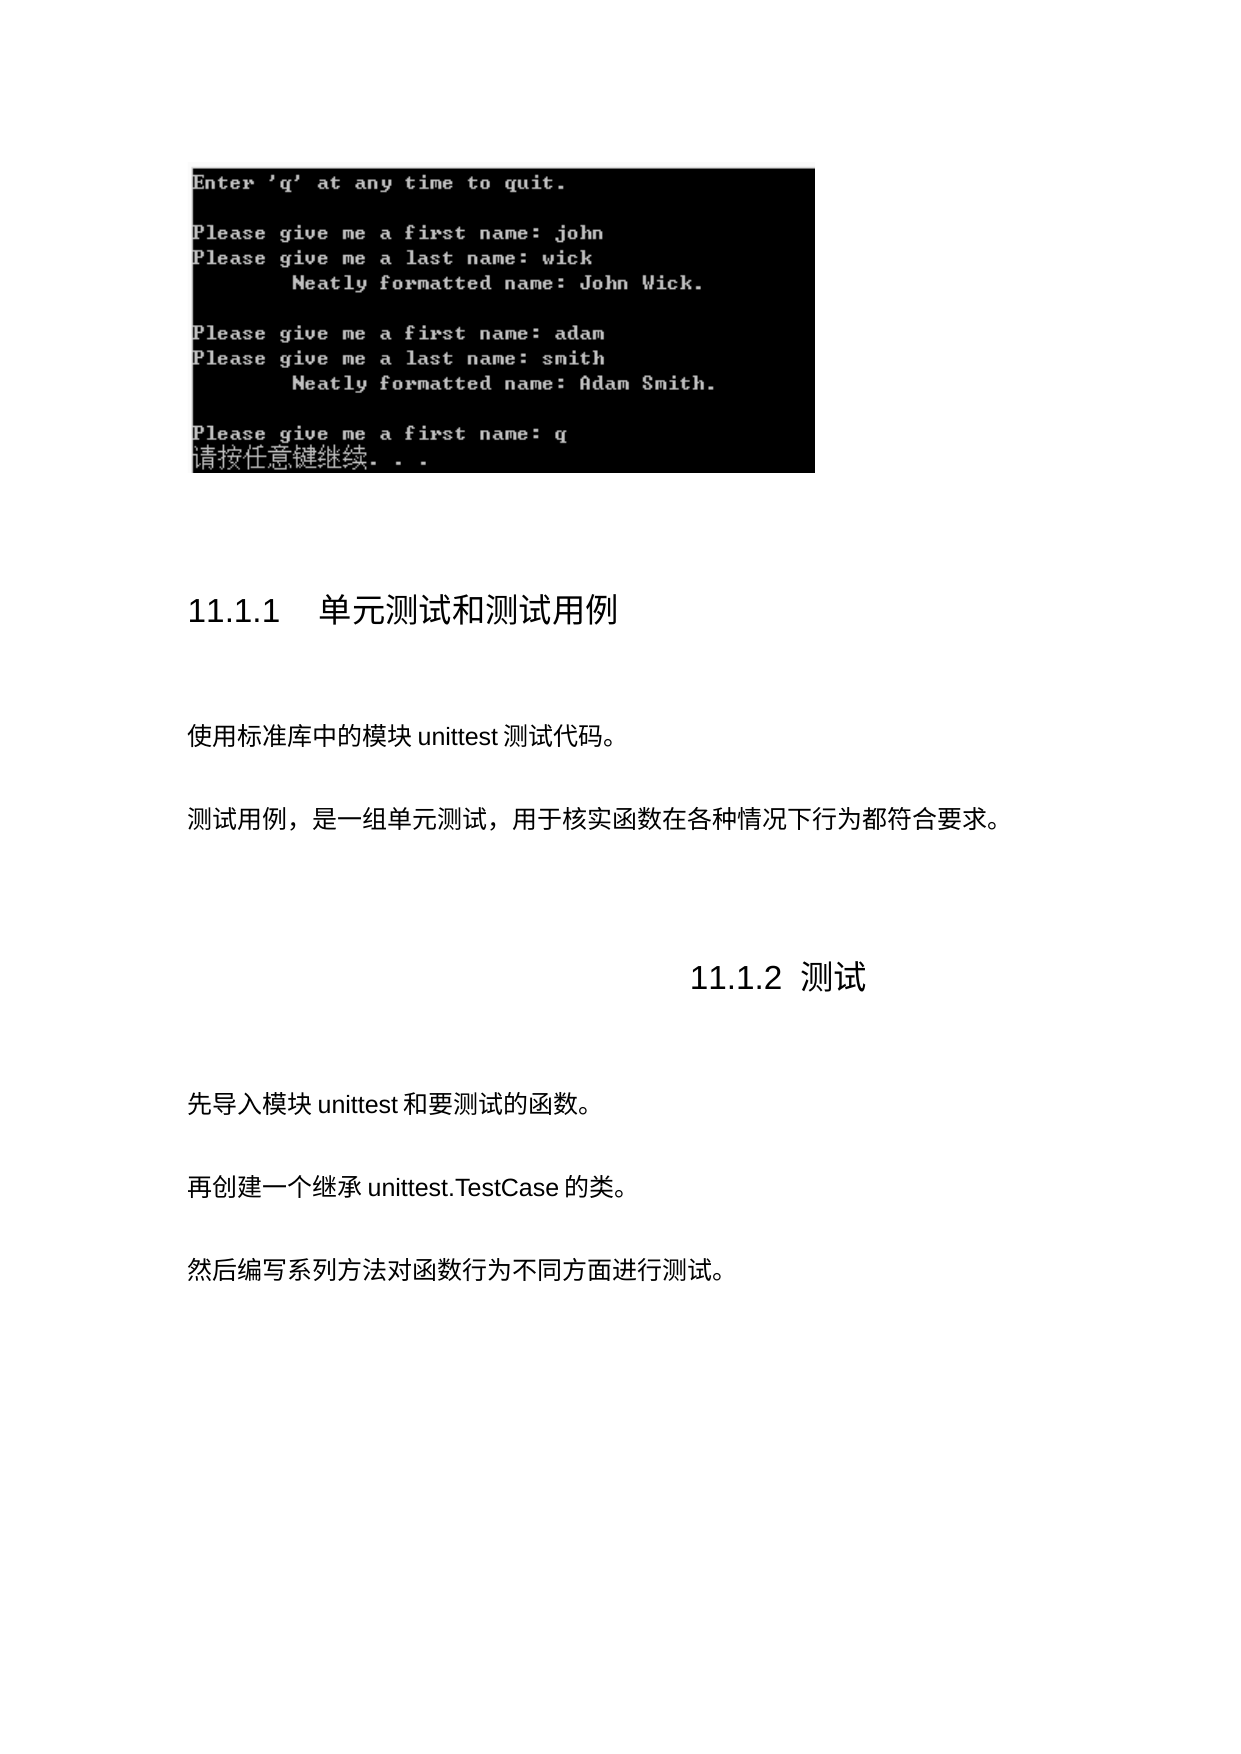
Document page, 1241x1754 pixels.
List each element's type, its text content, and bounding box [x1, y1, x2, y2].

text 然后编写系列方法对函数行为不同方面进行测试。 [187, 1236, 1053, 1301]
text 使用标准库中的模块unittest测试代码。 [187, 702, 1053, 767]
picture [187, 162, 815, 473]
subtitle 单元测试和测试用例 [187, 575, 1053, 640]
subtitle 测试 [689, 943, 1053, 1008]
text 先导入模块unittest和要测试的函数。 [187, 1070, 1053, 1135]
text 测试用例，是一组单元测试，用于核实函数在各种情况下行为都符合要求。 [187, 786, 1053, 851]
text 再创建一个继承unittest.TestCase的类。 [187, 1153, 1053, 1218]
